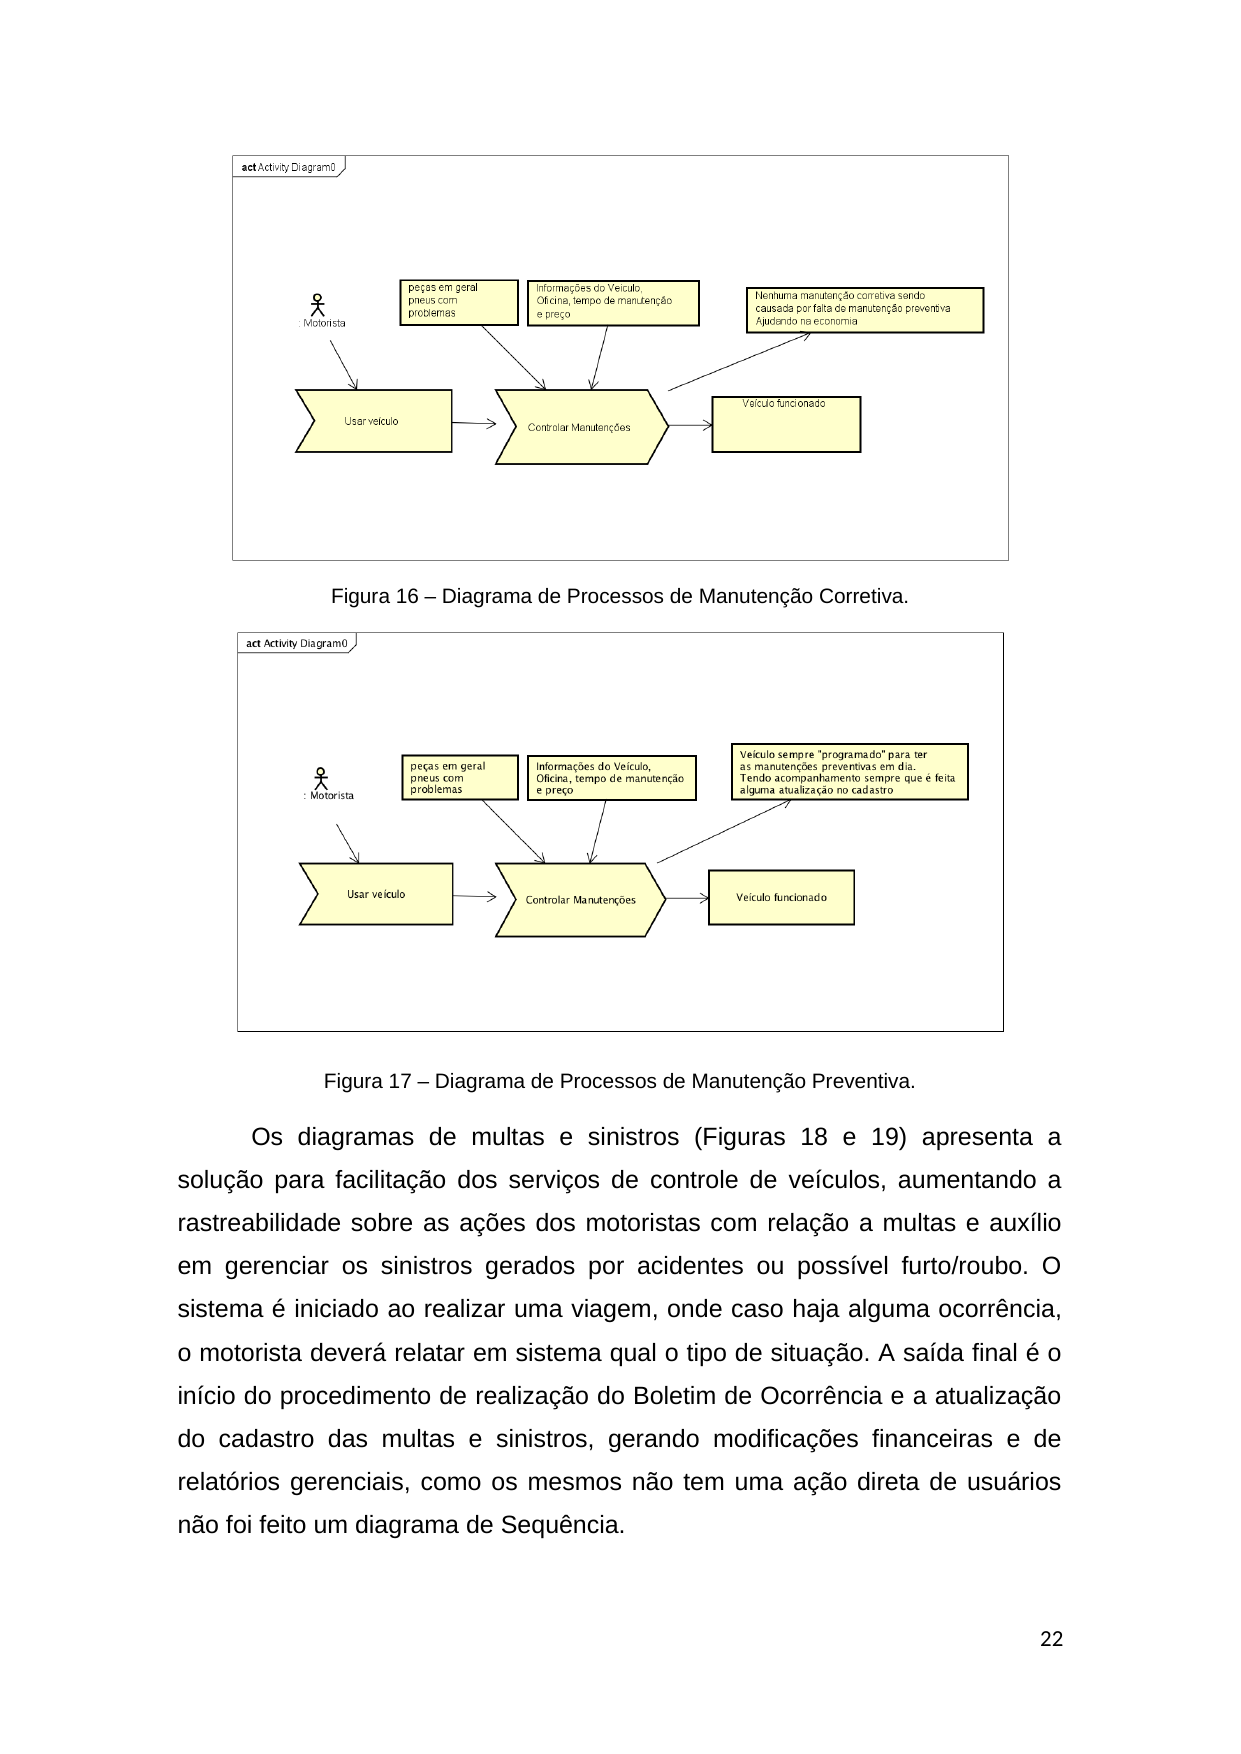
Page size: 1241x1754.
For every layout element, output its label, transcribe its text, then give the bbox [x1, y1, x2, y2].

picture [229, 625, 1011, 1039]
picture [224, 147, 1016, 568]
text Os diagramas de multas e sinistros (Figuras 18 e 19) apresenta a solução para facilitação dos serviços de controle de veículos, aumentando a rastreabilidade sobre as ações dos motoristas com relação a multas e auxílio em gerenciar os sinistros gerados por acidentes ou possível furto/roubo. O sistema é iniciado ao realizar uma viagem, onde caso haja alguma ocorrência, o motorista deverá relatar em sistema qual o tipo de situação. A saída final é o início do procedimento de realização do Boletim de Ocorrência e a atualização do cadastro das multas e sinistros, gerando modificações financeiras e de relatórios gerenciais, como os mesmos não tem uma ação direta de usuários não foi feito um diagrama de Sequência. [177, 1122, 1063, 1539]
text Figura 17 – Diagrama de Processos de Manutenção Preventiva. [177, 1069, 1063, 1093]
text Figura 16 – Diagrama de Processos de Manutenção Corretiva. [177, 584, 1063, 608]
